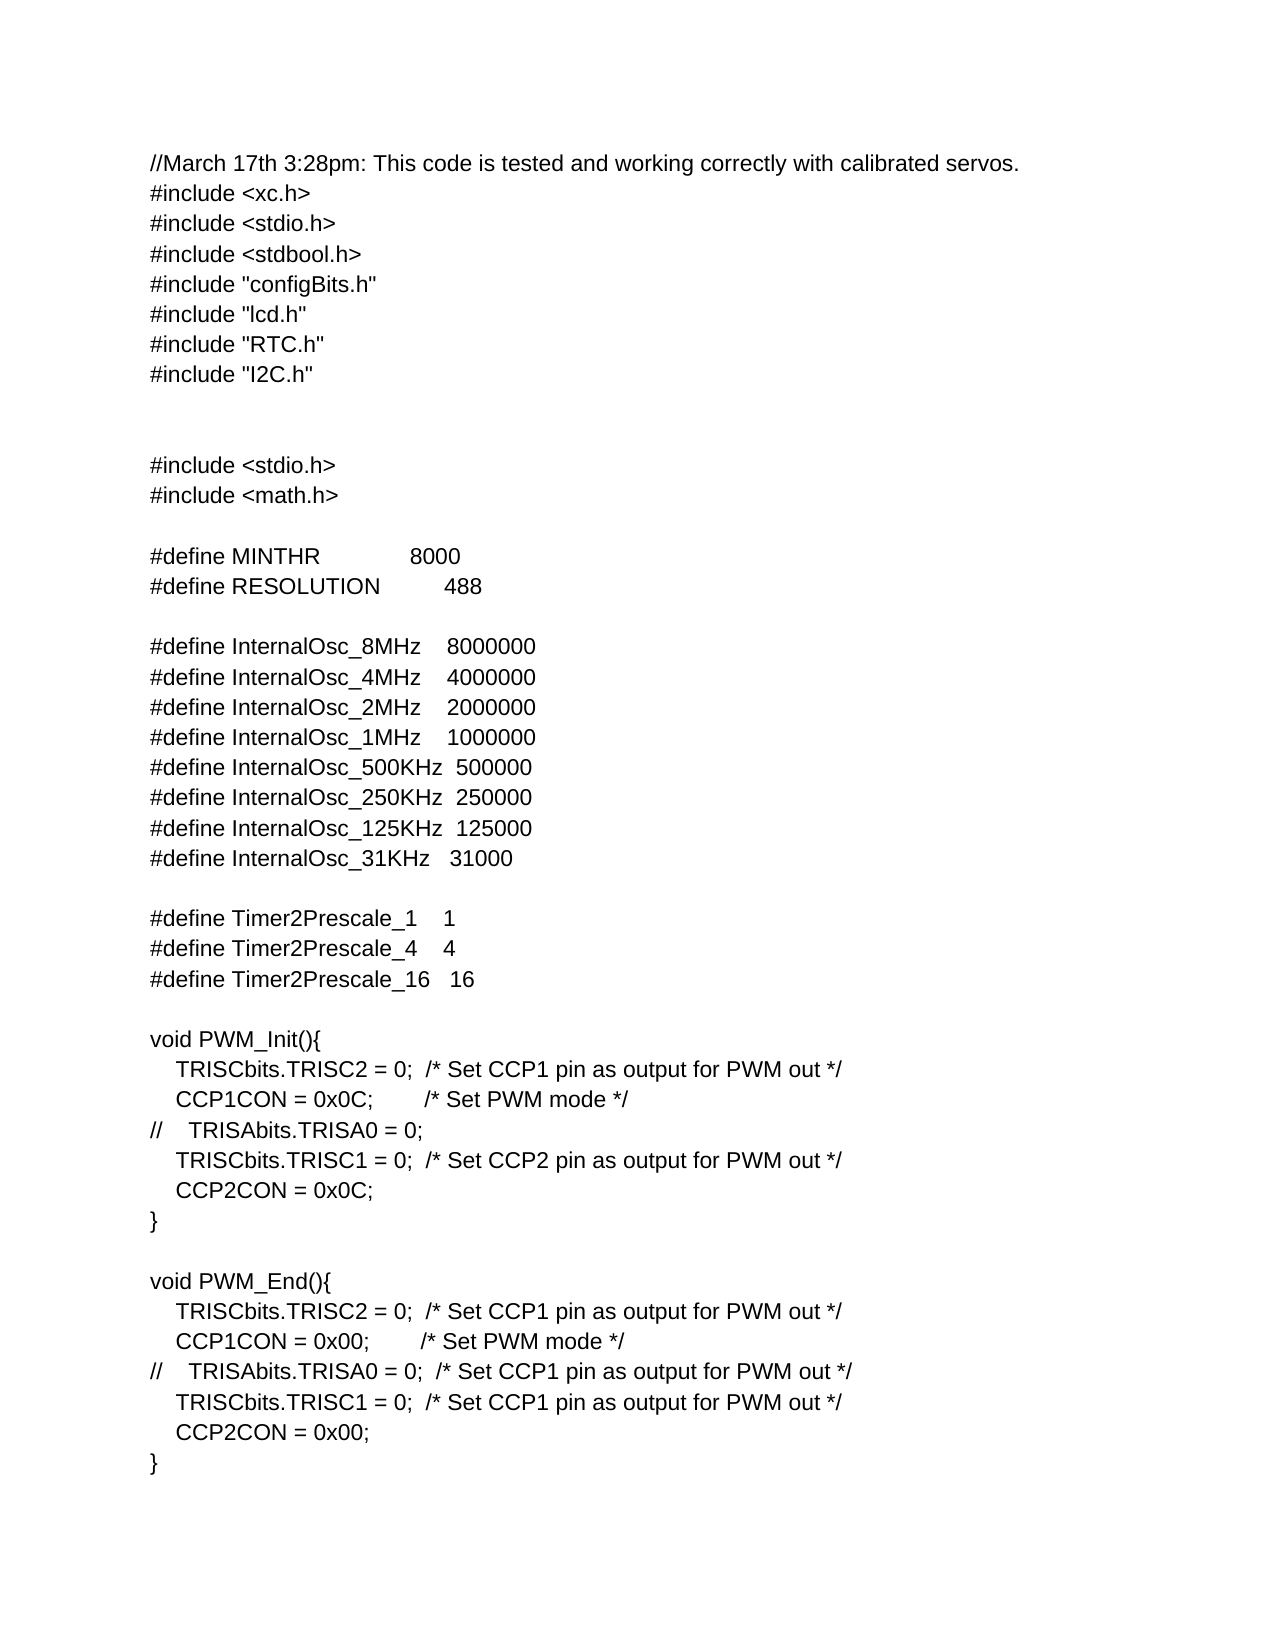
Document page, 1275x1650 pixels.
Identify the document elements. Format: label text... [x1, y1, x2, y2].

text #include <stdio.h> [150, 452, 1125, 478]
text #define InternalOsc_125KHz 125000 [150, 814, 1125, 841]
text void PWM_Init(){ [150, 1026, 1125, 1052]
text #define InternalOsc_1MHz 1000000 [150, 724, 1125, 750]
text #include "I2C.h" [150, 361, 1125, 388]
text CCP2CON = 0x0C; [150, 1177, 1125, 1203]
text #define InternalOsc_8MHz 8000000 [150, 633, 1125, 660]
text #define MINTHR 8000 [150, 543, 1125, 569]
text } [150, 1449, 1125, 1475]
text #include <stdio.h> [150, 210, 1125, 237]
text CCP2CON = 0x00; [150, 1419, 1125, 1445]
text void PWM_End(){ [150, 1268, 1125, 1294]
text #include "lcd.h" [150, 301, 1125, 327]
text CCP1CON = 0x00; /* Set PWM mode */ [150, 1328, 1125, 1354]
text #define RESOLUTION 488 [150, 573, 1125, 599]
text #define InternalOsc_31KHz 31000 [150, 845, 1125, 871]
text #include "RTC.h" [150, 331, 1125, 358]
text #define InternalOsc_250KHz 250000 [150, 784, 1125, 811]
text TRISCbits.TRISC1 = 0; /* Set CCP2 pin as output for PWM out */ [150, 1147, 1125, 1173]
text #include <xc.h> [150, 180, 1125, 207]
text TRISCbits.TRISC2 = 0; /* Set CCP1 pin as output for PWM out */ [150, 1056, 1125, 1083]
text #define Timer2Prescale_1 1 [150, 905, 1125, 932]
text #define InternalOsc_500KHz 500000 [150, 754, 1125, 781]
text TRISCbits.TRISC1 = 0; /* Set CCP1 pin as output for PWM out */ [150, 1388, 1125, 1415]
text #define Timer2Prescale_4 4 [150, 935, 1125, 962]
text } [150, 1207, 1125, 1234]
text // TRISAbits.TRISA0 = 0; /* Set CCP1 pin as output for PWM out */ [150, 1358, 1125, 1385]
text #include <math.h> [150, 482, 1125, 509]
text CCP1CON = 0x0C; /* Set PWM mode */ [150, 1086, 1125, 1113]
text #define InternalOsc_2MHz 2000000 [150, 694, 1125, 720]
text #define Timer2Prescale_16 16 [150, 966, 1125, 992]
text TRISCbits.TRISC2 = 0; /* Set CCP1 pin as output for PWM out */ [150, 1298, 1125, 1324]
text //March 17th 3:28pm: This code is tested and working correctly with calibrated servos. [150, 150, 1125, 176]
text #define InternalOsc_4MHz 4000000 [150, 663, 1125, 690]
text // TRISAbits.TRISA0 = 0; [150, 1117, 1125, 1143]
text #include <stdbool.h> [150, 241, 1125, 267]
text #include "configBits.h" [150, 271, 1125, 297]
